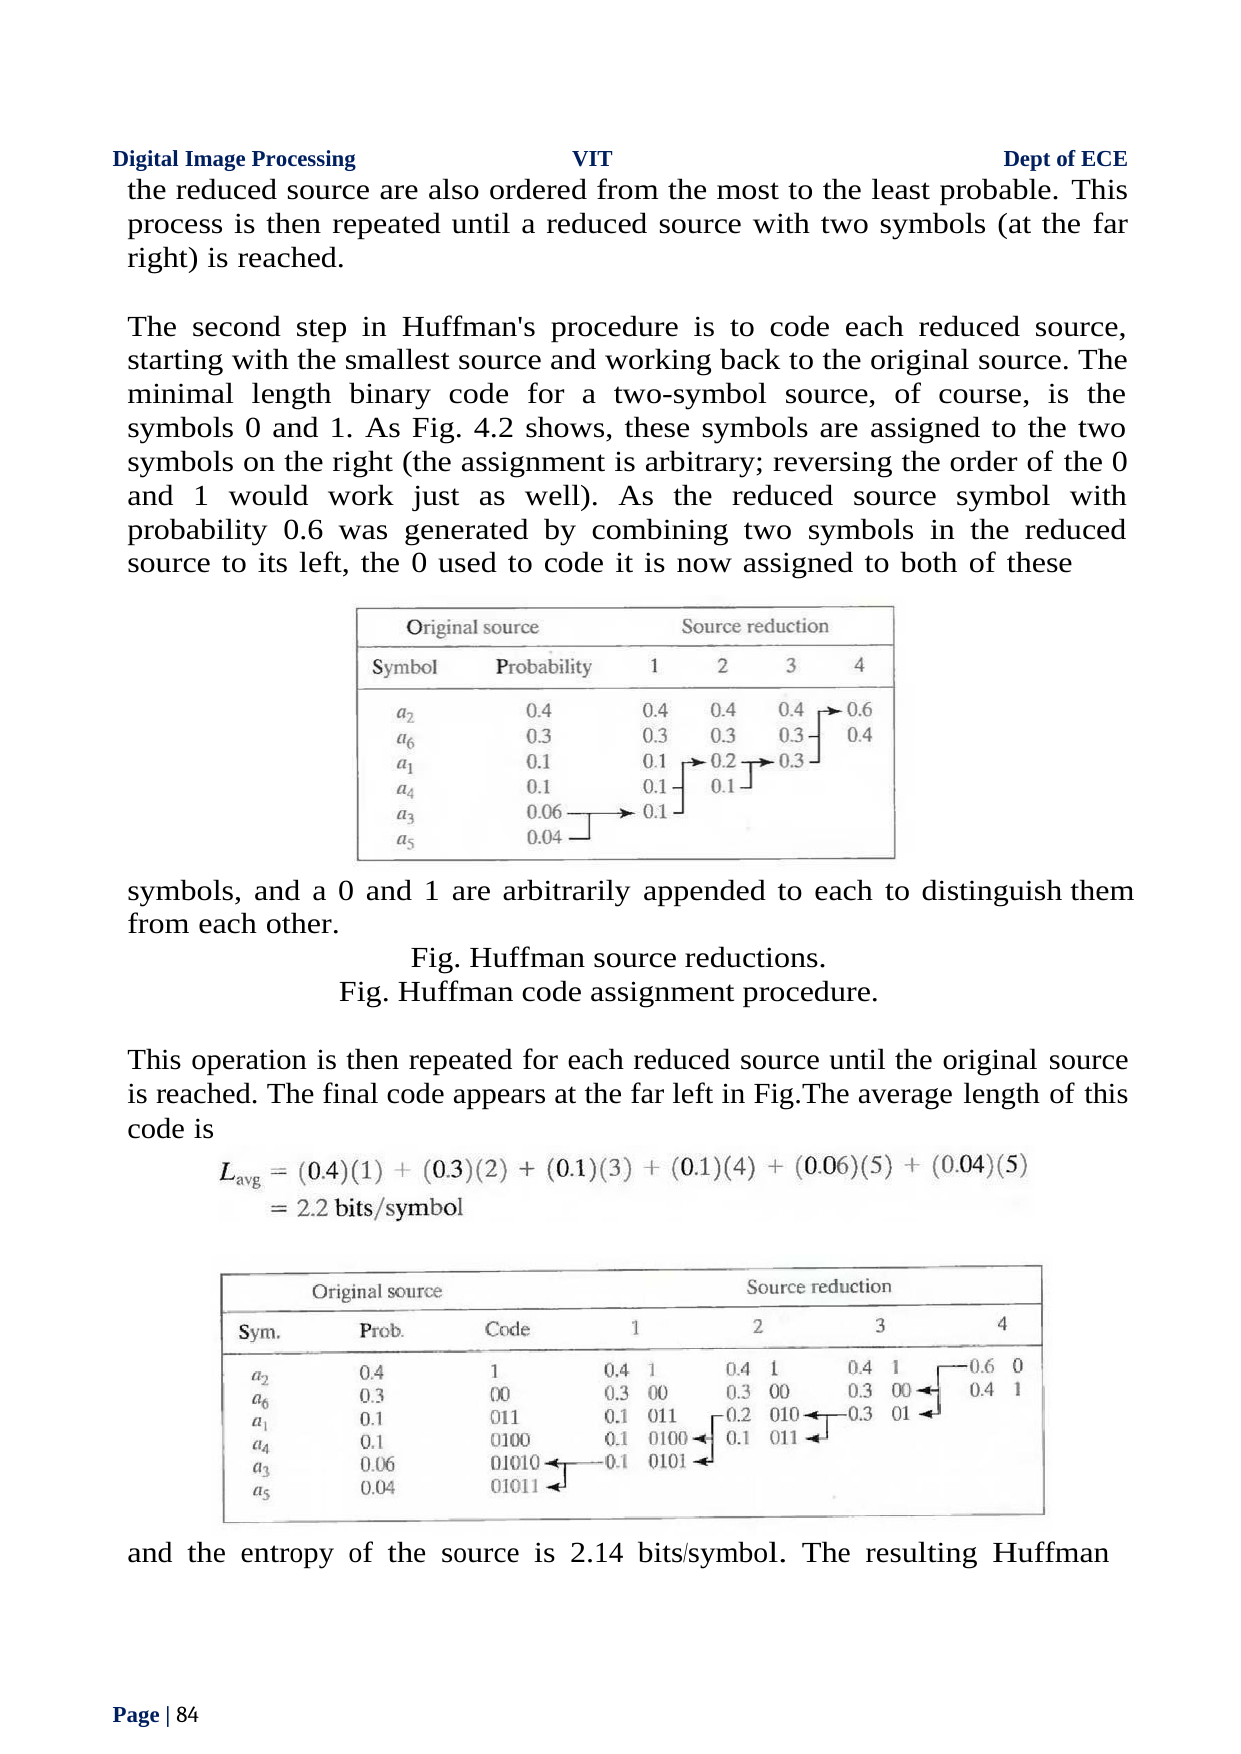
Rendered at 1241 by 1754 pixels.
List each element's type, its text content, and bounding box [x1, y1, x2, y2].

text This operation is then repeated for each reduced source until the original source is reached. The final code appears at the far left in Fig.The average length of this code is [127, 1042, 1128, 1144]
picture [211, 1255, 1053, 1536]
text The second step in Huffman's procedure is to code each reduced source, starting with the smallest source and working back to the original source. The minimal length binary code for a two-symbol source, of course, is the symbols 0 and 1. As Fig. 4.2 shows, these symbols are assigned to the two symbols on the right (the assignment is arbitrary; reversing the order of the 0 and 1 would work just as well). As the reduced source symbol with probability 0.6 was generated by combining two symbols in the reduced source to its left, the 0 used to code it is now assigned to both of these [127, 309, 1128, 579]
text Fig. Huffman source reductions. [410, 940, 1140, 974]
picture [351, 595, 916, 872]
text Fig. Huffman code assignment procedure. [339, 974, 1140, 1007]
text the reduced source are also ordered from the most to the least probable. This process is then repeated until a reduced source with two symbols (at the far right) is reached. [127, 172, 1128, 273]
picture [217, 1145, 1035, 1222]
